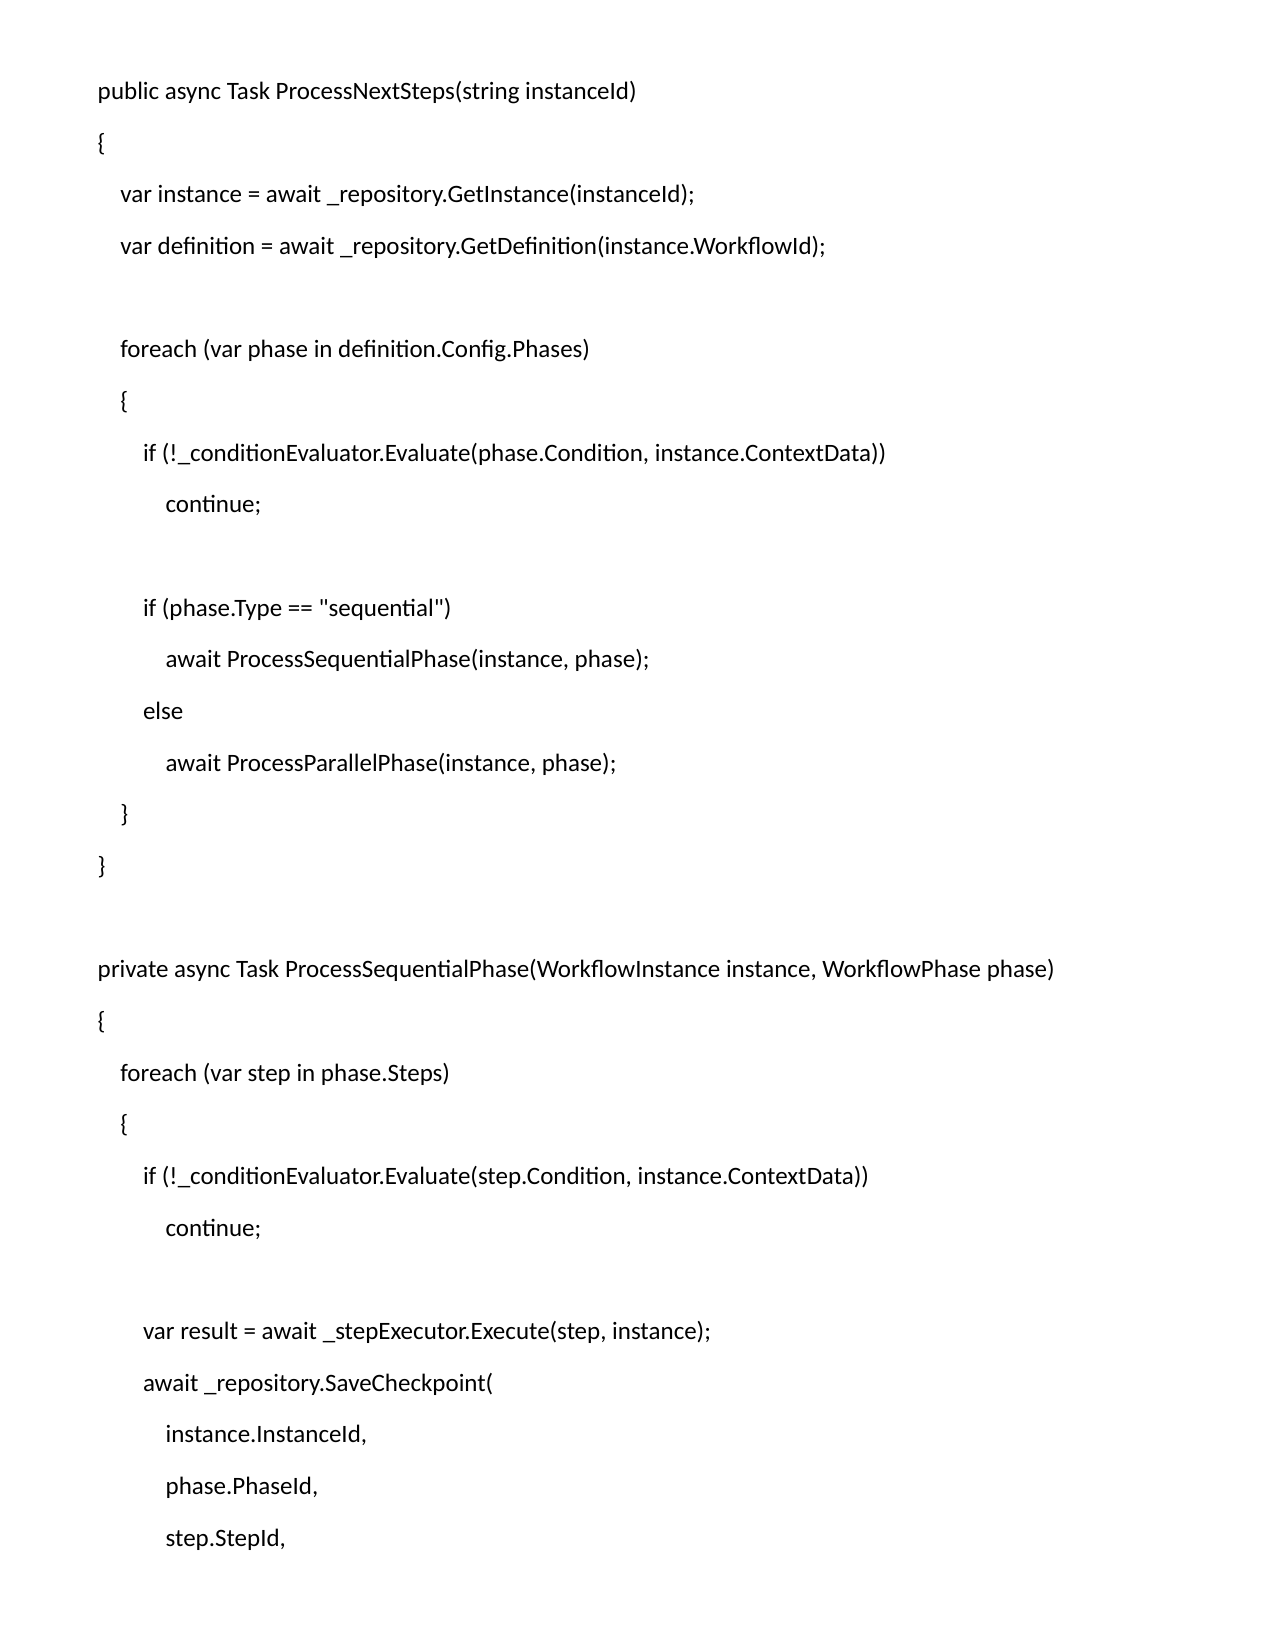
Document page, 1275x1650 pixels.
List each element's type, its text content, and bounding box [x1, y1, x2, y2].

text } [75, 850, 1200, 881]
text if (!_conditionEvaluator.Evaluate(phase.Condition, instance.ContextData)) [75, 437, 1200, 467]
text { [75, 1005, 1200, 1036]
text var result = await _stepExecutor.Execute(step, instance); [75, 1315, 1200, 1346]
text await _repository.SaveCheckpoint( [75, 1367, 1200, 1397]
text continue; [75, 1212, 1200, 1242]
text var instance = await _repository.GetInstance(instanceId); [75, 178, 1200, 209]
text { [75, 385, 1200, 416]
text public async Task ProcessNextSteps(string instanceId) [75, 75, 1200, 106]
text foreach (var step in phase.Steps) [75, 1057, 1200, 1087]
text else [75, 695, 1200, 726]
text await ProcessSequentialPhase(instance, phase); [75, 643, 1200, 674]
text { [75, 127, 1200, 157]
text await ProcessParallelPhase(instance, phase); [75, 747, 1200, 777]
text } [75, 798, 1200, 829]
text if (!_conditionEvaluator.Evaluate(step.Condition, instance.ContextData)) [75, 1160, 1200, 1191]
text step.StepId, [75, 1522, 1200, 1552]
text phase.PhaseId, [75, 1470, 1200, 1501]
text if (phase.Type == "sequential") [75, 592, 1200, 622]
text instance.InstanceId, [75, 1418, 1200, 1449]
text var definition = await _repository.GetDefinition(instance.WorkflowId); [75, 230, 1200, 261]
text { [75, 1108, 1200, 1139]
text private async Task ProcessSequentialPhase(WorkflowInstance instance, WorkflowPhase phase) [75, 953, 1200, 984]
text continue; [75, 488, 1200, 519]
text foreach (var phase in definition.Config.Phases) [75, 333, 1200, 364]
